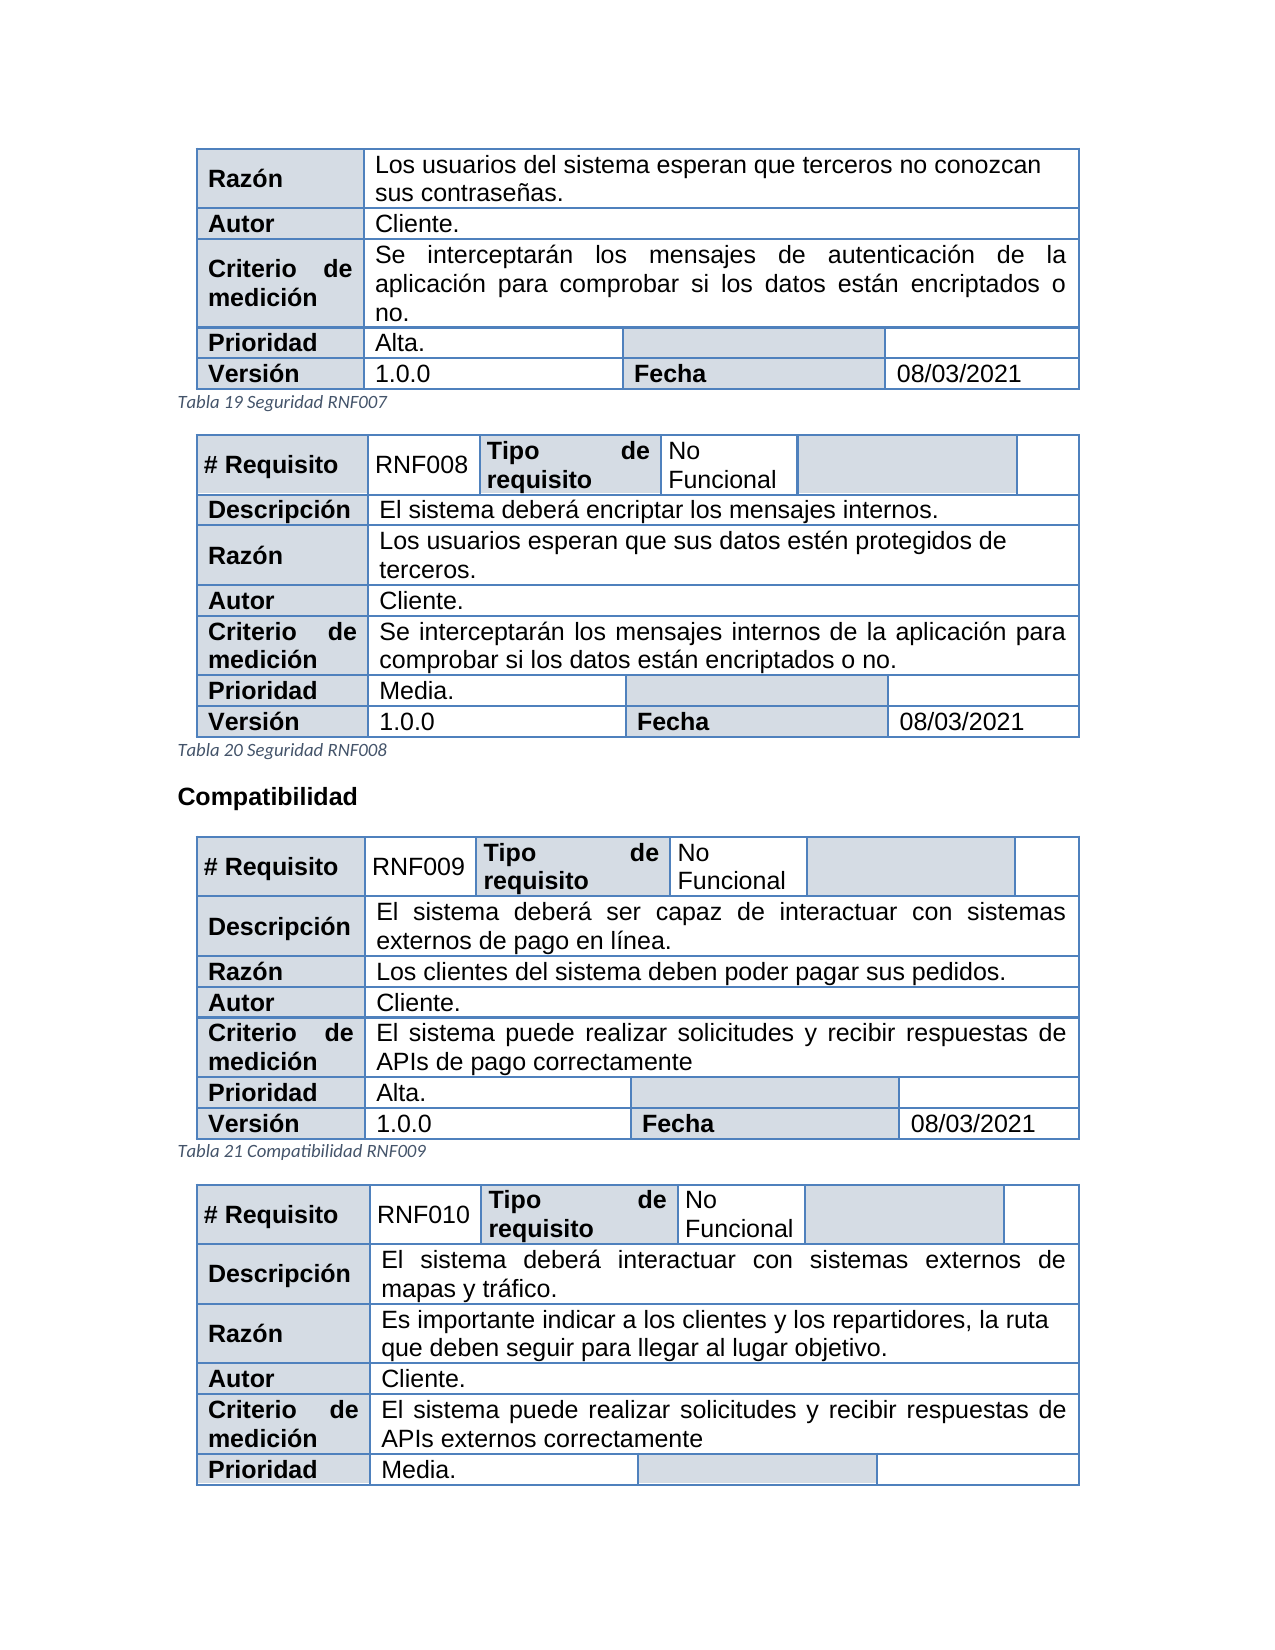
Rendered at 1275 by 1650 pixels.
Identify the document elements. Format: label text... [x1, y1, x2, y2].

table_cell Cliente. [371, 1364, 1078, 1393]
table_cell Criterio de medición [198, 617, 367, 674]
table_header RNF009 [366, 838, 475, 895]
table_cell El sistema deberá encriptar los mensajes internos. [369, 496, 1078, 524]
table_cell Versión [198, 1109, 364, 1138]
table_cell Fecha [624, 359, 884, 388]
table_cell Autor [198, 586, 367, 615]
table_cell Versión [198, 359, 363, 388]
table_cell Fecha [632, 1109, 898, 1138]
table_header Tipo de requisito [477, 838, 669, 895]
table_cell Fecha [627, 707, 887, 736]
table_cell Autor [198, 988, 364, 1016]
table_header Tipo de requisito [482, 1186, 677, 1243]
table_cell [886, 329, 1078, 357]
table_cell Los clientes del sistema deben poder pagar sus pedidos. [366, 957, 1078, 986]
table_cell Autor [198, 1364, 369, 1393]
table_cell Criterio de medición [198, 1395, 369, 1453]
table_cell Cliente. [369, 586, 1078, 615]
table_cell [624, 329, 884, 357]
table_cell Razón [198, 150, 363, 207]
table_cell [639, 1455, 876, 1483]
table_header Tipo de requisito [481, 436, 660, 493]
table_cell Se interceptarán los mensajes de autenticación de la aplicación para comprobar si los datos están encriptados o no. [365, 240, 1078, 326]
table_header [808, 838, 1014, 895]
table_header [1005, 1186, 1078, 1243]
table_cell Cliente. [366, 988, 1078, 1016]
table_cell Media. [369, 676, 625, 705]
table_cell El sistema deberá interactuar con sistemas externos de mapas y tráfico. [371, 1245, 1078, 1303]
table_cell Razón [198, 1305, 369, 1362]
table_cell 1.0.0 [365, 359, 622, 388]
table_cell [878, 1455, 1078, 1483]
table_cell 08/03/2021 [886, 359, 1078, 388]
table_cell Media. [371, 1455, 637, 1483]
table_cell El sistema deberá ser capaz de interactuar con sistemas externos de pago en línea. [366, 897, 1078, 955]
table_cell Razón [198, 526, 367, 584]
table_header # Requisito [198, 838, 364, 895]
table_cell Prioridad [198, 329, 363, 357]
table_cell Se interceptarán los mensajes internos de la aplicación para comprobar si los datos están encriptados o no. [369, 617, 1078, 674]
table_cell Razón [198, 957, 364, 986]
table_cell Prioridad [198, 1078, 364, 1107]
table_header RNF008 [369, 436, 479, 493]
table_cell 08/03/2021 [889, 707, 1078, 736]
table_cell Alta. [366, 1078, 630, 1107]
table_cell El sistema puede realizar solicitudes y recibir respuestas de APIs de pago correctamente [366, 1019, 1078, 1076]
table_header [1018, 436, 1078, 493]
table_cell 1.0.0 [366, 1109, 630, 1138]
table_cell [900, 1078, 1078, 1107]
table_cell El sistema puede realizar solicitudes y recibir respuestas de APIs externos correctamente [371, 1395, 1078, 1453]
table_cell 1.0.0 [369, 707, 625, 736]
table_cell Cliente. [365, 209, 1078, 238]
table_header RNF010 [371, 1186, 480, 1243]
table_header No Funcional [662, 436, 796, 493]
table_cell Autor [198, 209, 363, 238]
table_header [799, 436, 1016, 493]
table_cell 08/03/2021 [900, 1109, 1078, 1138]
table_cell Criterio de medición [198, 1019, 364, 1076]
table_cell Es importante indicar a los clientes y los repartidores, la ruta que deben seguir para llegar al lugar objetivo. [371, 1305, 1078, 1362]
table_cell Prioridad [198, 1455, 369, 1483]
text Compatibilidad [177, 782, 1098, 811]
table_cell [632, 1078, 898, 1107]
table_cell [889, 676, 1078, 705]
table_cell Versión [198, 707, 367, 736]
table_header No Funcional [671, 838, 806, 895]
table_header [806, 1186, 1003, 1243]
table_header # Requisito [198, 436, 367, 493]
table_cell Descripción [198, 496, 367, 524]
table_cell Descripción [198, 1245, 369, 1303]
table_cell [627, 676, 887, 705]
table_cell Criterio de medición [198, 240, 363, 326]
table_cell Prioridad [198, 676, 367, 705]
table_header No Funcional [679, 1186, 804, 1243]
table_header # Requisito [198, 1186, 369, 1243]
table_cell Descripción [198, 897, 364, 955]
table_header [1016, 838, 1078, 895]
table_cell Los usuarios esperan que sus datos estén protegidos de terceros. [369, 526, 1078, 584]
table_cell Alta. [365, 329, 622, 357]
table_cell Los usuarios del sistema esperan que terceros no conozcan sus contraseñas. [365, 150, 1078, 207]
